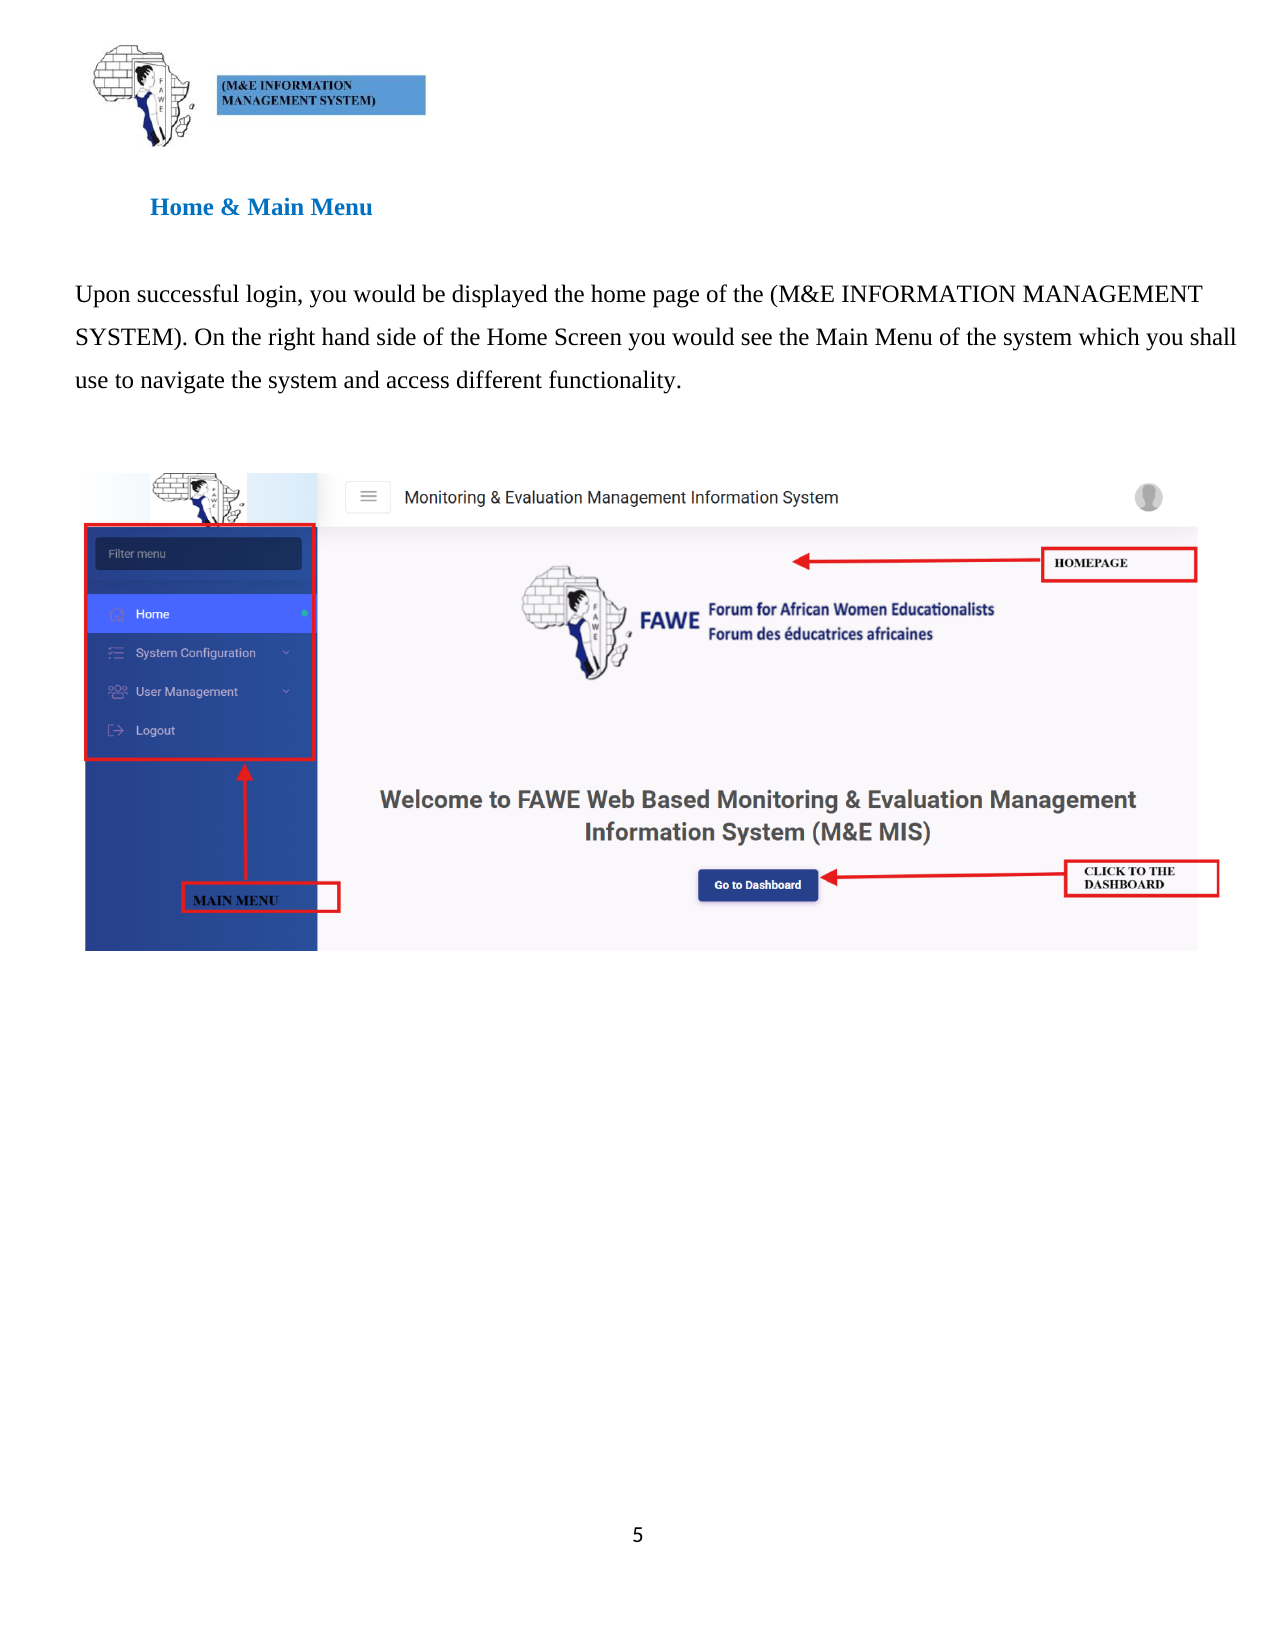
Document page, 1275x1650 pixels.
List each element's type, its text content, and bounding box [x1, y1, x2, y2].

subtitle Home & Main Menu [150, 192, 1237, 221]
text Upon successful login, you would be displayed the home page of the (M&E INFORMATION MANAGEMENT SYSTEM). On the right hand side of the Home Screen you would see the Main Menu of the system which you shall use to navigate the system and access different functionality. [75, 279, 1237, 394]
picture [83, 473, 1220, 951]
picture [89, 43, 427, 147]
